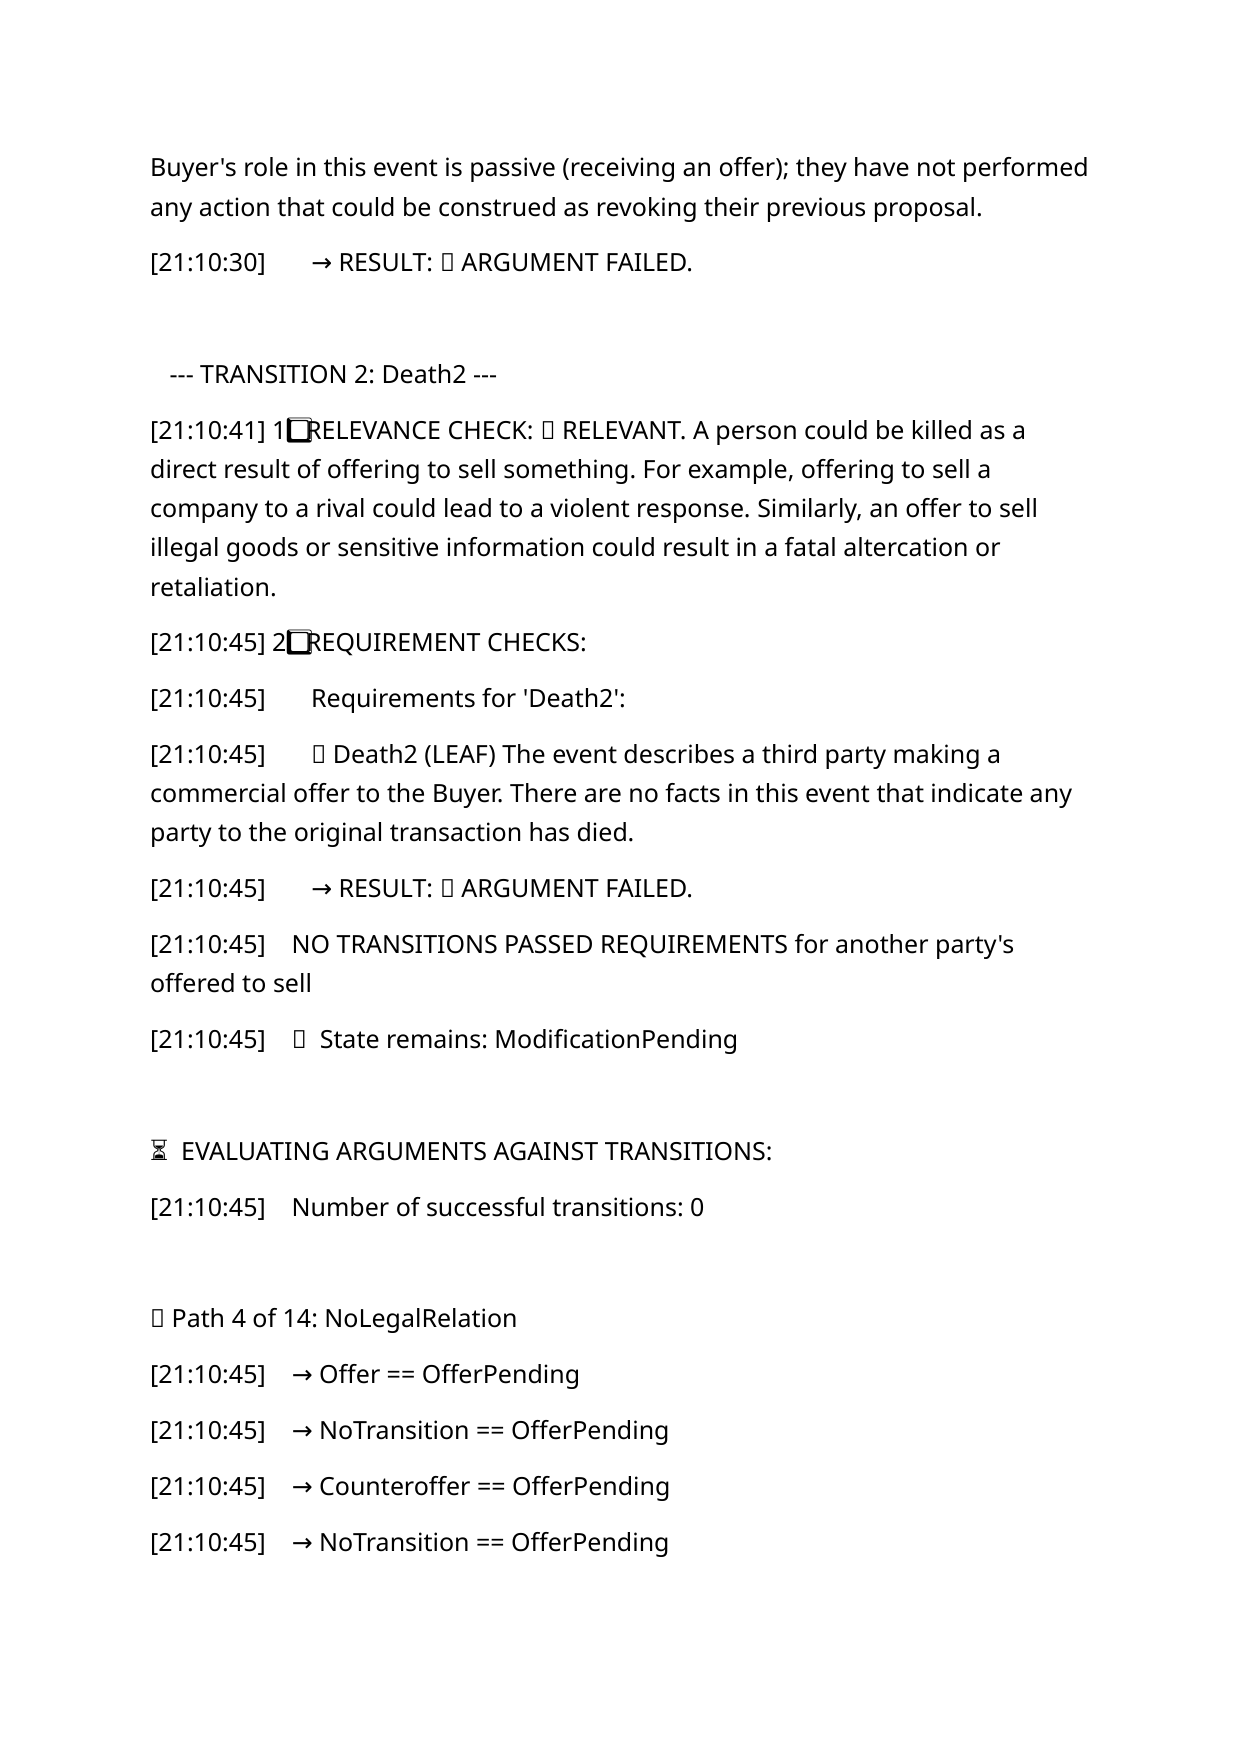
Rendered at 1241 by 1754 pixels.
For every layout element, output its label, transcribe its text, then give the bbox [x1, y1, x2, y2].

text ⏳ EVALUATING ARGUMENTS AGAINST TRANSITIONS: [150, 1133, 1090, 1167]
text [150, 150, 1090, 223]
text [21:10:41] 1️⃣ RELEVANCE CHECK: ✅ RELEVANT. A person could be killed as a direct result of offering to sell something. For example, offering to sell a company to a rival could lead to a violent response. Similarly, an offer to sell illegal goods or sensitive information could result in a fatal altercation or retaliation. [150, 412, 1090, 603]
text [21:10:45] 🔴 Death2 (LEAF) The event describes a third party making a commercial offer to the Buyer. There are no facts in this event that indicate any party to the original transaction has died. [150, 737, 1090, 849]
text --- TRANSITION 2: Death2 --- [150, 357, 1090, 391]
text [21:10:45] Number of successful transitions: 0 [150, 1189, 1090, 1223]
text 👣 Path 4 of 14: NoLegalRelation [150, 1301, 1090, 1335]
text [21:10:45] 🔄 State remains: ModificationPending [150, 1022, 1090, 1056]
text [21:10:30] → RESULT: ❌ ARGUMENT FAILED. [150, 245, 1090, 279]
text [21:10:45] Requirements for 'Death2': [150, 681, 1090, 715]
text [21:10:45] → RESULT: ❌ ARGUMENT FAILED. [150, 871, 1090, 905]
text [21:10:45] → Counteroffer == OfferPending [150, 1468, 1090, 1502]
text [21:10:45] 2️⃣ REQUIREMENT CHECKS: [150, 625, 1090, 659]
text [21:10:45] NO TRANSITIONS PASSED REQUIREMENTS for another party's offered to sell [150, 927, 1090, 1000]
text [21:10:45] → NoTransition == OfferPending [150, 1412, 1090, 1447]
text [21:10:45] → Offer == OfferPending [150, 1357, 1090, 1391]
text [21:10:45] → NoTransition == OfferPending [150, 1524, 1090, 1558]
